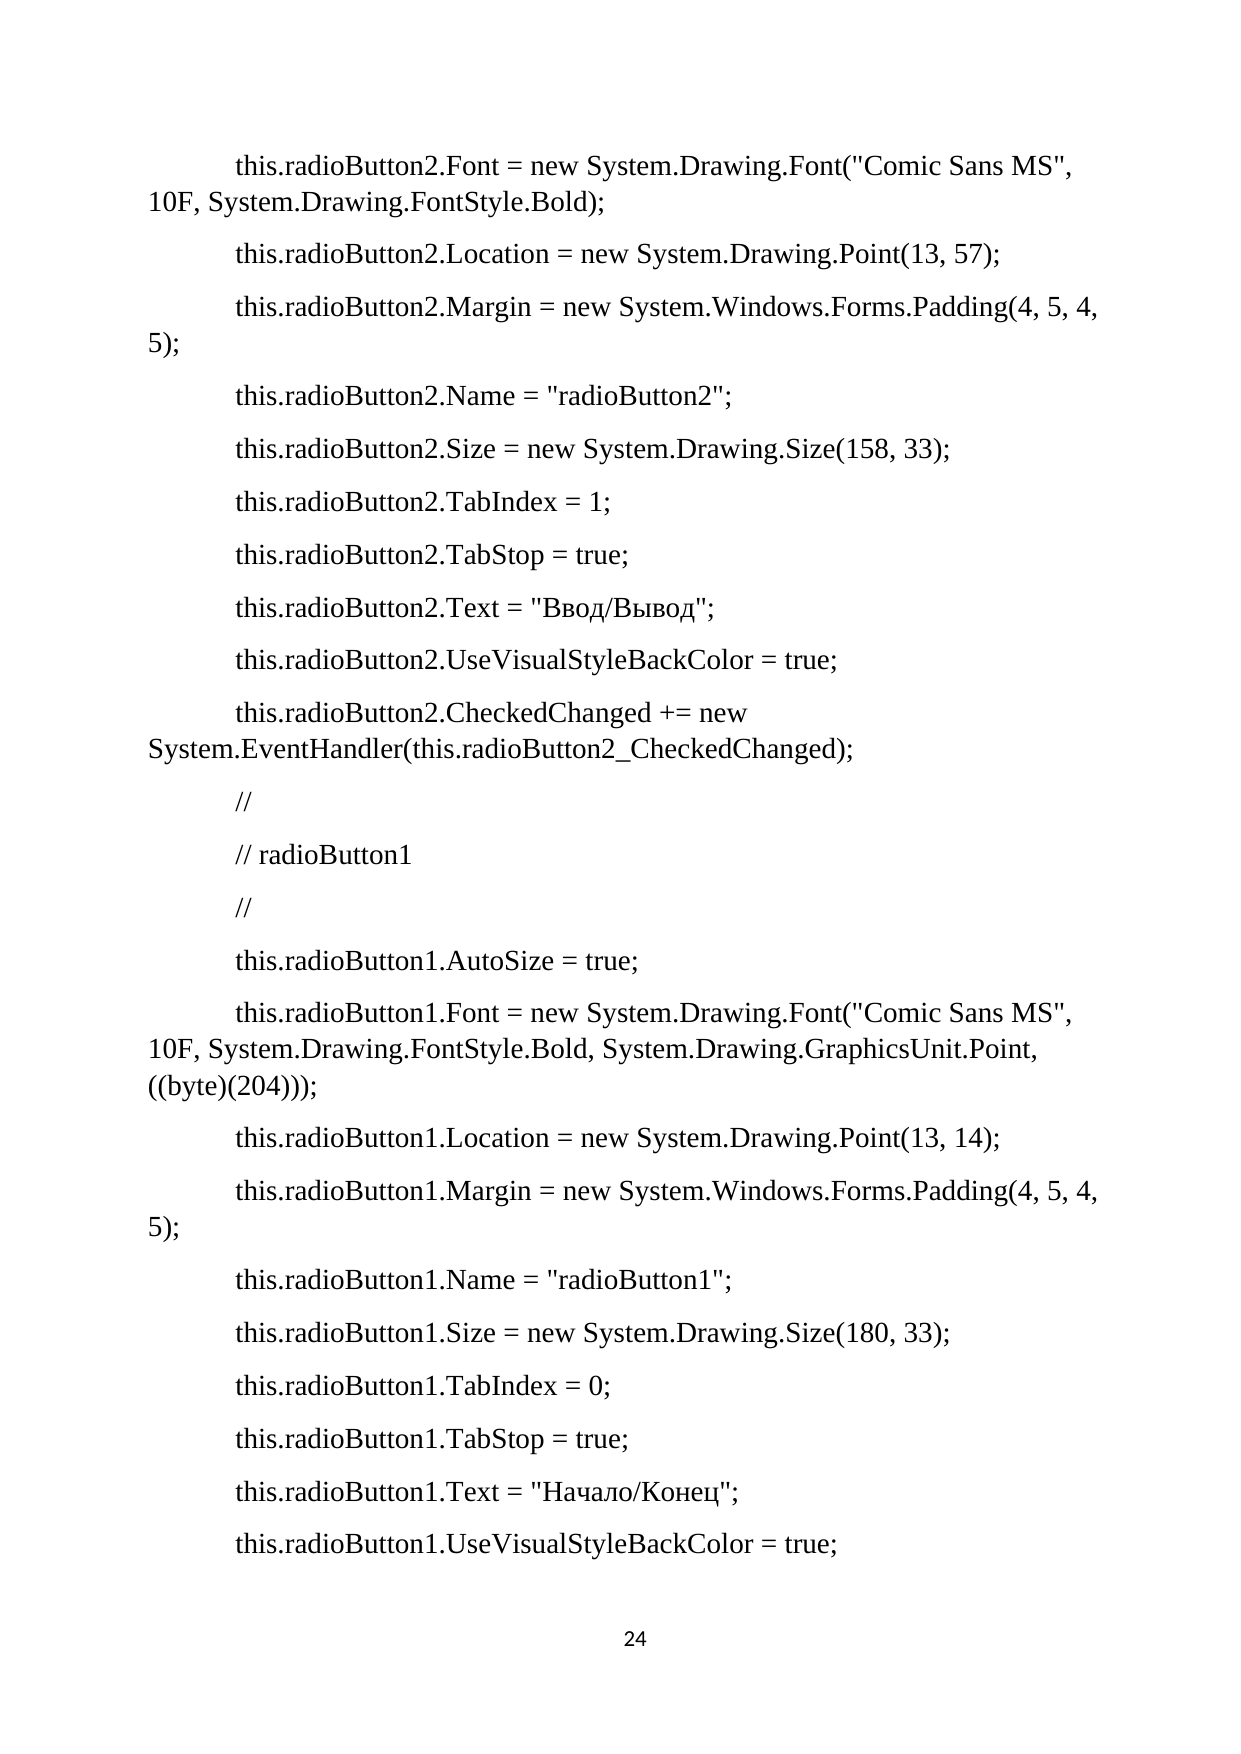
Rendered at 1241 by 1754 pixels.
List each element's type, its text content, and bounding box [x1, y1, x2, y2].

text this.radioButton2.Margin = new System.Windows.Forms.Padding(4, 5, 4, 5); [148, 289, 1122, 359]
text // [148, 784, 1122, 818]
text this.radioButton2.Name = "radioButton2"; [148, 378, 1122, 412]
text this.radioButton2.Size = new System.Drawing.Size(158, 33); [148, 431, 1122, 465]
text this.radioButton2.Font = new System.Drawing.Font("Comic Sans MS", 10F, System.Drawing.FontStyle.Bold); [148, 148, 1122, 217]
text this.radioButton2.TabIndex = 1; [148, 484, 1122, 518]
text this.radioButton1.Margin = new System.Windows.Forms.Padding(4, 5, 4, 5); [148, 1173, 1122, 1243]
text // [148, 890, 1122, 923]
text this.radioButton1.Text = "Начало/Конец"; [148, 1474, 1122, 1507]
text this.radioButton1.Font = new System.Drawing.Font("Comic Sans MS", 10F, System.Drawing.FontStyle.Bold, System.Drawing.GraphicsUnit.Point, ((byte)(204))); [148, 996, 1122, 1101]
text this.radioButton2.CheckedChanged += new System.EventHandler(this.radioButton2_CheckedChanged); [148, 695, 1122, 765]
text this.radioButton1.Location = new System.Drawing.Point(13, 14); [148, 1121, 1122, 1154]
text this.radioButton2.Location = new System.Drawing.Point(13, 57); [148, 237, 1122, 270]
text this.radioButton2.UseVisualStyleBackColor = true; [148, 642, 1122, 676]
text this.radioButton1.AutoSize = true; [148, 943, 1122, 976]
text this.radioButton2.Text = "Ввод/Вывод"; [148, 590, 1122, 623]
text this.radioButton2.TabStop = true; [148, 537, 1122, 570]
text // radioButton1 [148, 837, 1122, 871]
text this.radioButton1.TabIndex = 0; [148, 1368, 1122, 1402]
text this.radioButton1.Size = new System.Drawing.Size(180, 33); [148, 1315, 1122, 1349]
text this.radioButton1.UseVisualStyleBackColor = true; [148, 1526, 1122, 1560]
text this.radioButton1.TabStop = true; [148, 1421, 1122, 1454]
text this.radioButton1.Name = "radioButton1"; [148, 1262, 1122, 1296]
